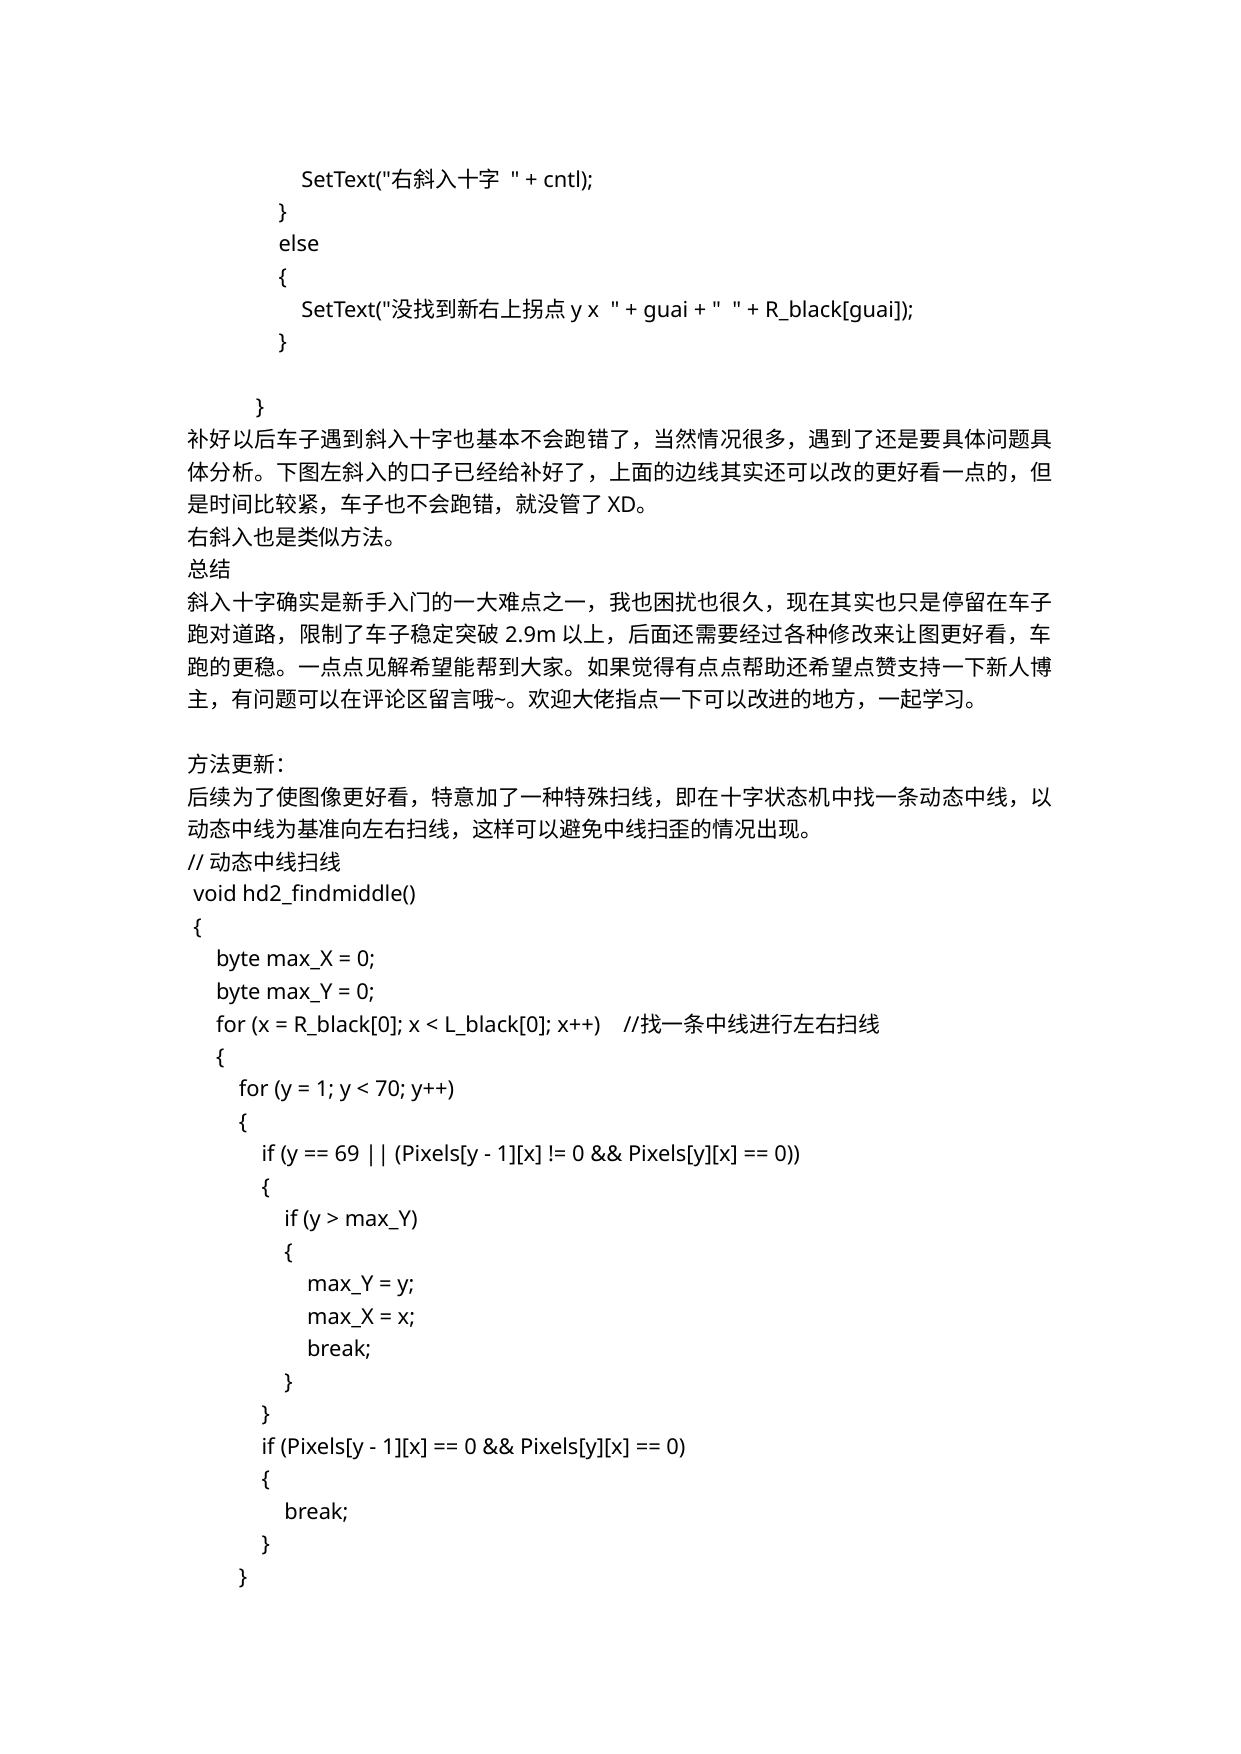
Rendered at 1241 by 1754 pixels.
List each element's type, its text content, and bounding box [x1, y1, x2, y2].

text // 动态中线扫线 [187, 844, 1053, 877]
text void hd2_findmiddle() [187, 877, 1053, 909]
text } [187, 389, 1053, 422]
text { [187, 1104, 1053, 1137]
text for (x = R_black[0]; x < L_black[0]; x++) //找一条中线进行左右扫线 [187, 1007, 1053, 1039]
text { [187, 1234, 1053, 1267]
text 后续为了使图像更好看，特意加了一种特殊扫线，即在十字状态机中找一条动态中线，以动态中线为基准向左右扫线，这样可以避免中线扫歪的情况出现。 [187, 779, 1053, 844]
text max_Y = y; [187, 1267, 1053, 1299]
text } [187, 1527, 1053, 1559]
text { [187, 1169, 1053, 1202]
text SetText("右斜入十字 " + cntl); [187, 162, 1053, 194]
text } [187, 194, 1053, 227]
text } [187, 1364, 1053, 1397]
text byte max_Y = 0; [187, 974, 1053, 1007]
text { [187, 1462, 1053, 1494]
text for (y = 1; y < 70; y++) [187, 1072, 1053, 1104]
text max_X = x; [187, 1299, 1053, 1332]
text } [187, 1397, 1053, 1429]
text } [187, 324, 1053, 357]
text break; [187, 1332, 1053, 1364]
text if (Pixels[y - 1][x] == 0 && Pixels[y][x] == 0) [187, 1429, 1053, 1462]
text 斜入十字确实是新手入门的一大难点之一，我也困扰也很久，现在其实也只是停留在车子跑对道路，限制了车子稳定突破2.9m以上，后面还需要经过各种修改来让图更好看，车跑的更稳。一点点见解希望能帮到大家。如果觉得有点点帮助还希望点赞支持一下新人博主，有问题可以在评论区留言哦~。欢迎大佬指点一下可以改进的地方，一起学习。 [187, 584, 1053, 714]
text 右斜入也是类似方法。 [187, 519, 1053, 552]
text SetText("没找到新右上拐点y x " + guai + " " + R_black[guai]); [187, 292, 1053, 324]
text break; [187, 1494, 1053, 1527]
text 方法更新： [187, 747, 1053, 779]
text { [187, 1039, 1053, 1072]
text byte max_X = 0; [187, 942, 1053, 974]
text { [187, 259, 1053, 292]
text 补好以后车子遇到斜入十字也基本不会跑错了，当然情况很多，遇到了还是要具体问题具体分析。下图左斜入的口子已经给补好了，上面的边线其实还可以改的更好看一点的，但是时间比较紧，车子也不会跑错，就没管了XD。 [187, 422, 1053, 519]
text 总结 [187, 552, 1053, 584]
text if (y == 69 || (Pixels[y - 1][x] != 0 && Pixels[y][x] == 0)) [187, 1137, 1053, 1169]
text } [187, 1559, 1053, 1592]
text if (y > max_Y) [187, 1202, 1053, 1234]
text { [187, 909, 1053, 942]
text else [187, 227, 1053, 259]
